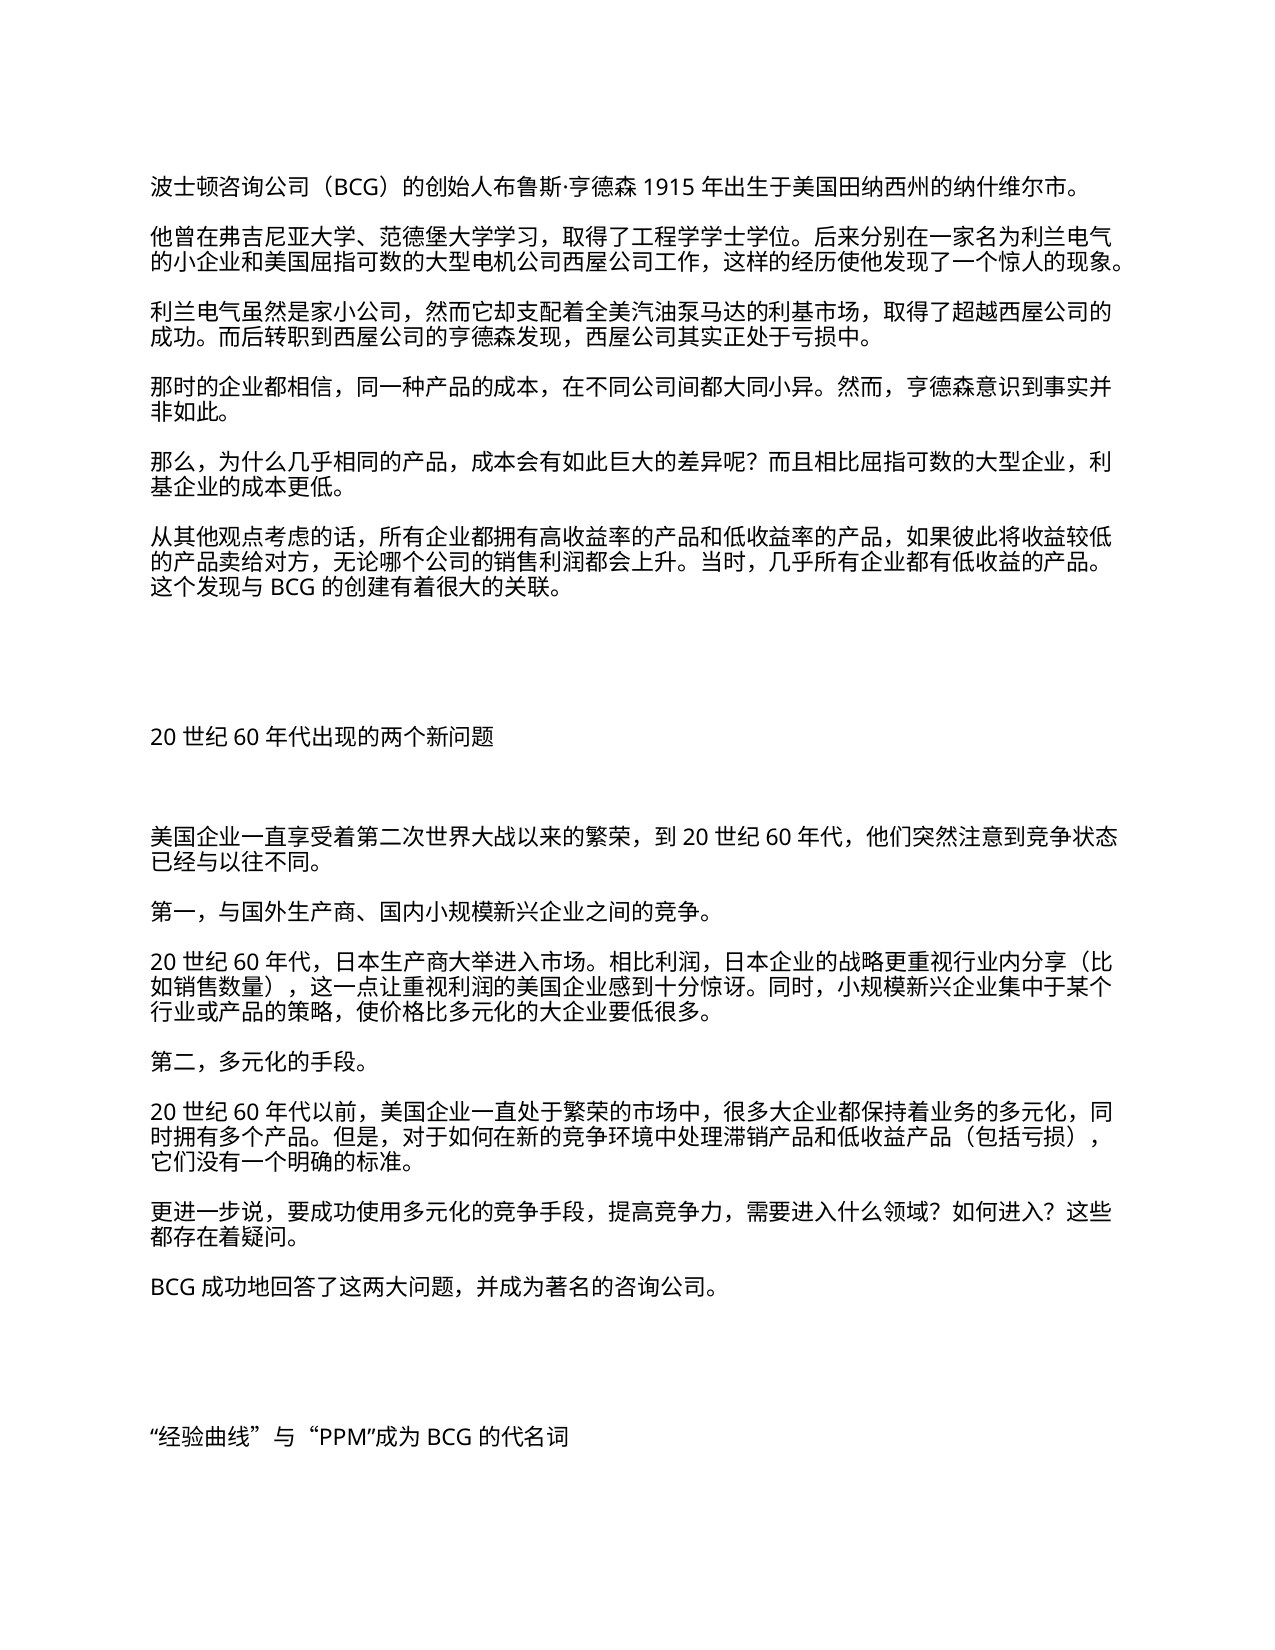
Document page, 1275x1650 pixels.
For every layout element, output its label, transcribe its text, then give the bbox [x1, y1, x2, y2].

text 美国企业一直享受着第二次世界大战以来的繁荣，到 20 世纪 60 年代，他们突然注意到竞争状态已经与以往不同。 [150, 825, 1125, 875]
text 第二，多元化的手段。 [150, 1050, 1125, 1075]
text 利兰电气虽然是家小公司，然而它却支配着全美汽油泵马达的利基市场，取得了超越西屋公司的成功。而后转职到西屋公司的亨德森发现，西屋公司其实正处于亏损中。 [150, 300, 1125, 350]
text 他曾在弗吉尼亚大学、范德堡大学学习，取得了工程学学士学位。后来分别在一家名为利兰电气的小企业和美国屈指可数的大型电机公司西屋公司工作，这样的经历使他发现了一个惊人的现象。 [150, 225, 1125, 275]
text 更进一步说，要成功使用多元化的竞争手段，提高竞争力，需要进入什么领域？如何进入？这些都存在着疑问。 [150, 1200, 1125, 1250]
text 那时的企业都相信，同一种产品的成本，在不同公司间都大同小异。然而，亨德森意识到事实并非如此。 [150, 375, 1125, 425]
text 第一，与国外生产商、国内小规模新兴企业之间的竞争。 [150, 900, 1125, 925]
text BCG 成功地回答了这两大问题，并成为著名的咨询公司。 [150, 1275, 1125, 1300]
text “经验曲线”与“PPM”成为 BCG 的代名词 [150, 1425, 1125, 1450]
text 20 世纪 60 年代以前，美国企业一直处于繁荣的市场中，很多大企业都保持着业务的多元化，同时拥有多个产品。但是，对于如何在新的竞争环境中处理滞销产品和低收益产品（包括亏损），它们没有一个明确的标准。 [150, 1100, 1125, 1175]
text 从其他观点考虑的话，所有企业都拥有高收益率的产品和低收益率的产品，如果彼此将收益较低的产品卖给对方，无论哪个公司的销售利润都会上升。当时，几乎所有企业都有低收益的产品。这个发现与 BCG 的创建有着很大的关联。 [150, 525, 1125, 600]
text 20 世纪 60 年代，日本生产商大举进入市场。相比利润，日本企业的战略更重视行业内分享（比如销售数量），这一点让重视利润的美国企业感到十分惊讶。同时，小规模新兴企业集中于某个行业或产品的策略，使价格比多元化的大企业要低很多。 [150, 950, 1125, 1025]
text 那么，为什么几乎相同的产品，成本会有如此巨大的差异呢？而且相比屈指可数的大型企业，利基企业的成本更低。 [150, 450, 1125, 500]
text 20 世纪 60 年代出现的两个新问题 [150, 725, 1125, 750]
text 波士顿咨询公司（BCG）的创始人布鲁斯·亨德森 1915 年出生于美国田纳西州的纳什维尔市。 [150, 175, 1125, 200]
